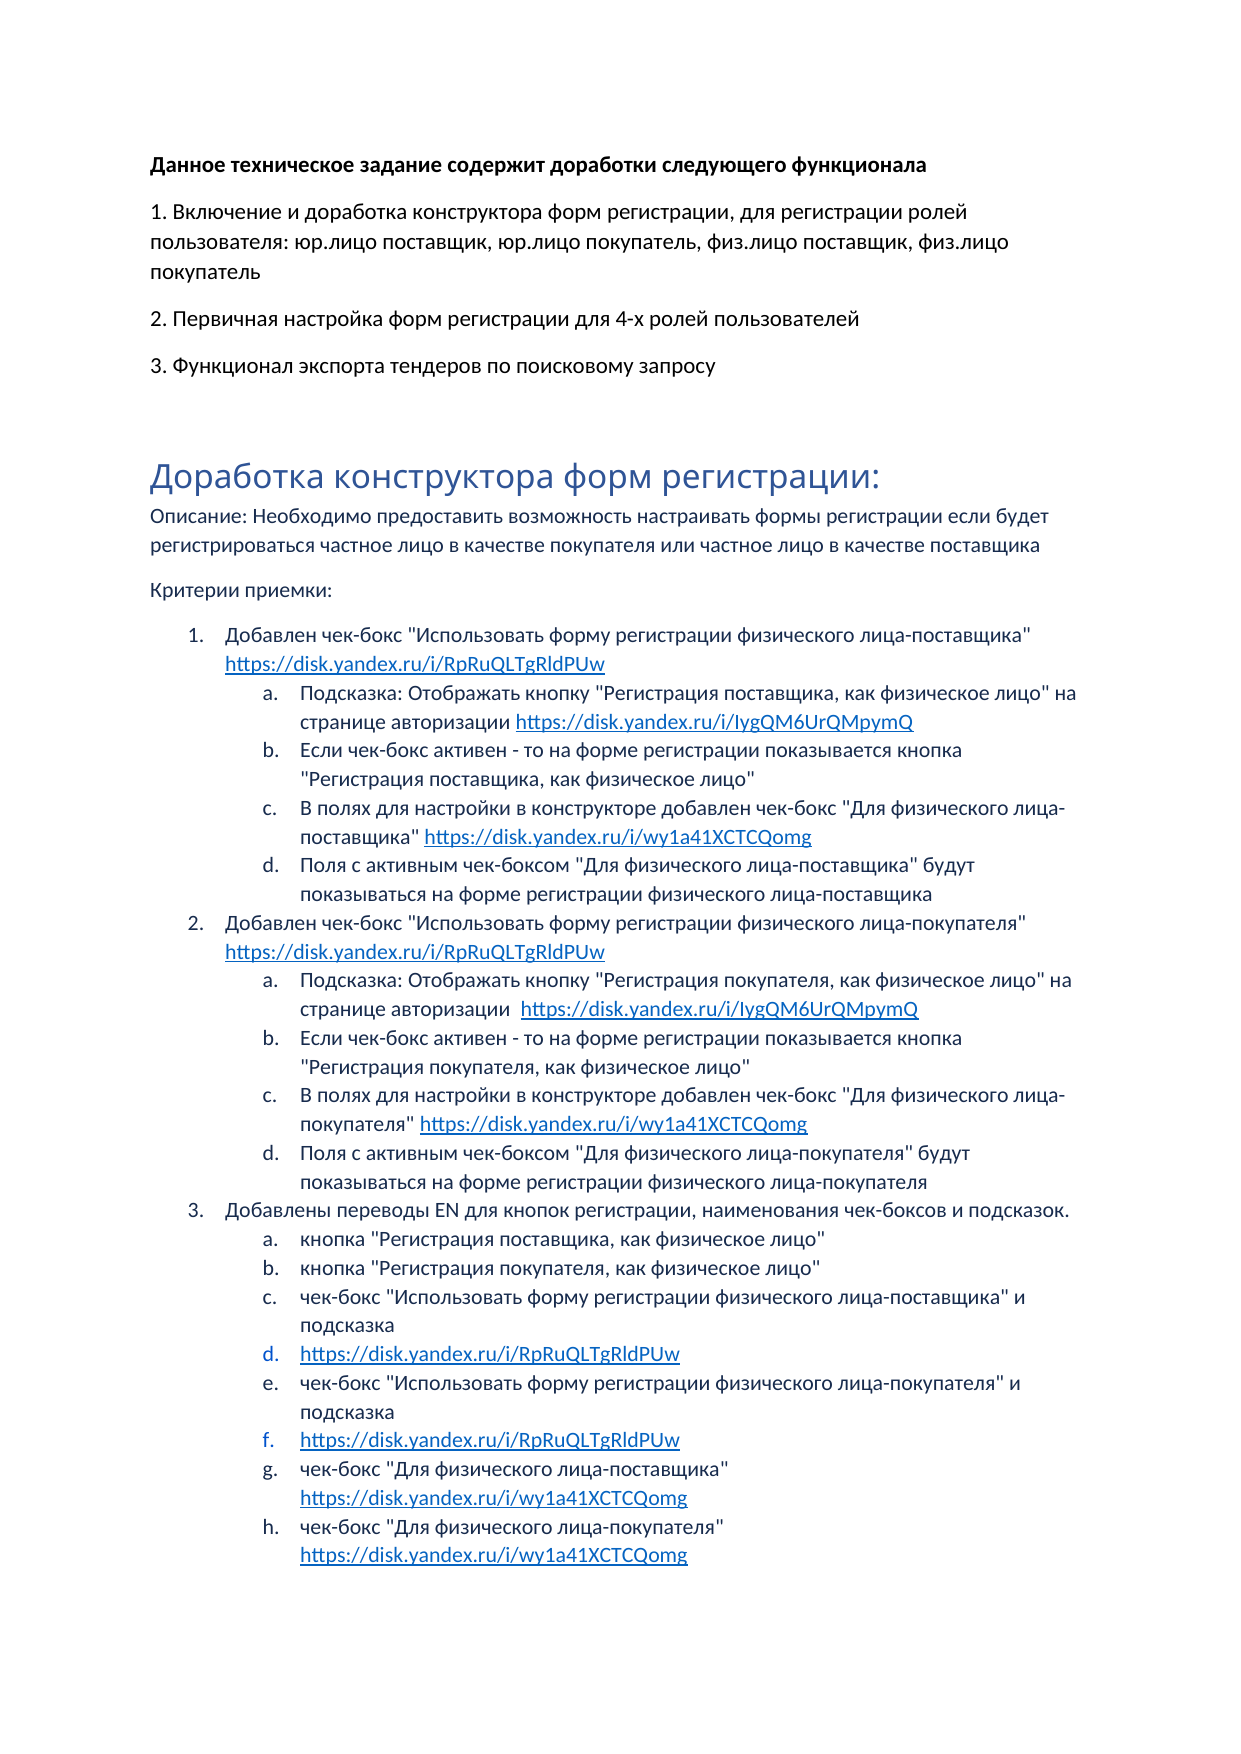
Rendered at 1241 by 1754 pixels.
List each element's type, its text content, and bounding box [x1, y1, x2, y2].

list В полях для настройки в конструкторе добавлен чек-бокс "Для физического лица-поставщика" https://disk.yandex.ru/i/wy1a41XCTCQomg [262, 794, 1090, 849]
list https://disk.yandex.ru/i/RpRuQLTgRldPUw [262, 1340, 1090, 1367]
text 2. Первичная настройка форм регистрации для 4-х ролей пользователей [150, 304, 1090, 332]
text 3. Функционал экспорта тендеров по поисковому запросу [150, 351, 1090, 379]
list чек-бокс "Для физического лица-покупателя" https://disk.yandex.ru/i/wy1a41XCTCQomg [262, 1513, 1090, 1568]
text Критерии приемки: [150, 576, 1090, 603]
list Подсказка: Отображать кнопку "Регистрация поставщика, как физическое лицо" на странице авторизации https://disk.yandex.ru/i/IygQM6UrQMpymQ [262, 679, 1090, 734]
list Добавлены переводы EN для кнопок регистрации, наименования чек-боксов и подсказок. [187, 1197, 1090, 1223]
list Добавлен чек-бокс "Использовать форму регистрации физического лица-покупателя" https://disk.yandex.ru/i/RpRuQLTgRldPUw [187, 909, 1090, 964]
list Если чек-бокс активен - то на форме регистрации показывается кнопка "Регистрация покупателя, как физическое лицо" [262, 1024, 1090, 1079]
list Добавлен чек-бокс "Использовать форму регистрации физического лица-поставщика" https://disk.yandex.ru/i/RpRuQLTgRldPUw [187, 622, 1090, 677]
list чек-бокс "Для физического лица-поставщика" https://disk.yandex.ru/i/wy1a41XCTCQomg [262, 1455, 1090, 1511]
list кнопка "Регистрация покупателя, как физическое лицо" [262, 1254, 1090, 1281]
list Поля с активным чек-боксом "Для физического лица-покупателя" будут показываться на форме регистрации физического лица-покупателя [262, 1139, 1090, 1194]
list https://disk.yandex.ru/i/RpRuQLTgRldPUw [262, 1427, 1090, 1453]
list Поля с активным чек-боксом "Для физического лица-поставщика" будут показываться на форме регистрации физического лица-поставщика [262, 852, 1090, 907]
list В полях для настройки в конструкторе добавлен чек-бокс "Для физического лица-покупателя" https://disk.yandex.ru/i/wy1a41XCTCQomg [262, 1082, 1090, 1137]
list чек-бокс "Использовать форму регистрации физического лица-поставщика" и подсказка [262, 1283, 1090, 1338]
list чек-бокс "Использовать форму регистрации физического лица-покупателя" и подсказка [262, 1369, 1090, 1424]
text Данное техническое задание содержит доработки следующего функционала [150, 150, 1090, 178]
subtitle Доработка конструктора форм регистрации: [150, 453, 1090, 498]
list Подсказка: Отображать кнопку "Регистрация покупателя, как физическое лицо" на странице авторизации https://disk.yandex.ru/i/IygQM6UrQMpymQ [262, 967, 1090, 1022]
text Описание: Необходимо предоставить возможность настраивать формы регистрации если будет регистрироваться частное лицо в качестве покупателя или частное лицо в качестве поставщика [150, 502, 1090, 557]
list кнопка "Регистрация поставщика, как физическое лицо" [262, 1225, 1090, 1252]
text 1. Включение и доработка конструктора форм регистрации, для регистрации ролей пользователя: юр.лицо поставщик, юр.лицо покупатель, физ.лицо поставщик, физ.лицо покупатель [150, 197, 1090, 285]
list Если чек-бокс активен - то на форме регистрации показывается кнопка "Регистрация поставщика, как физическое лицо" [262, 737, 1090, 792]
